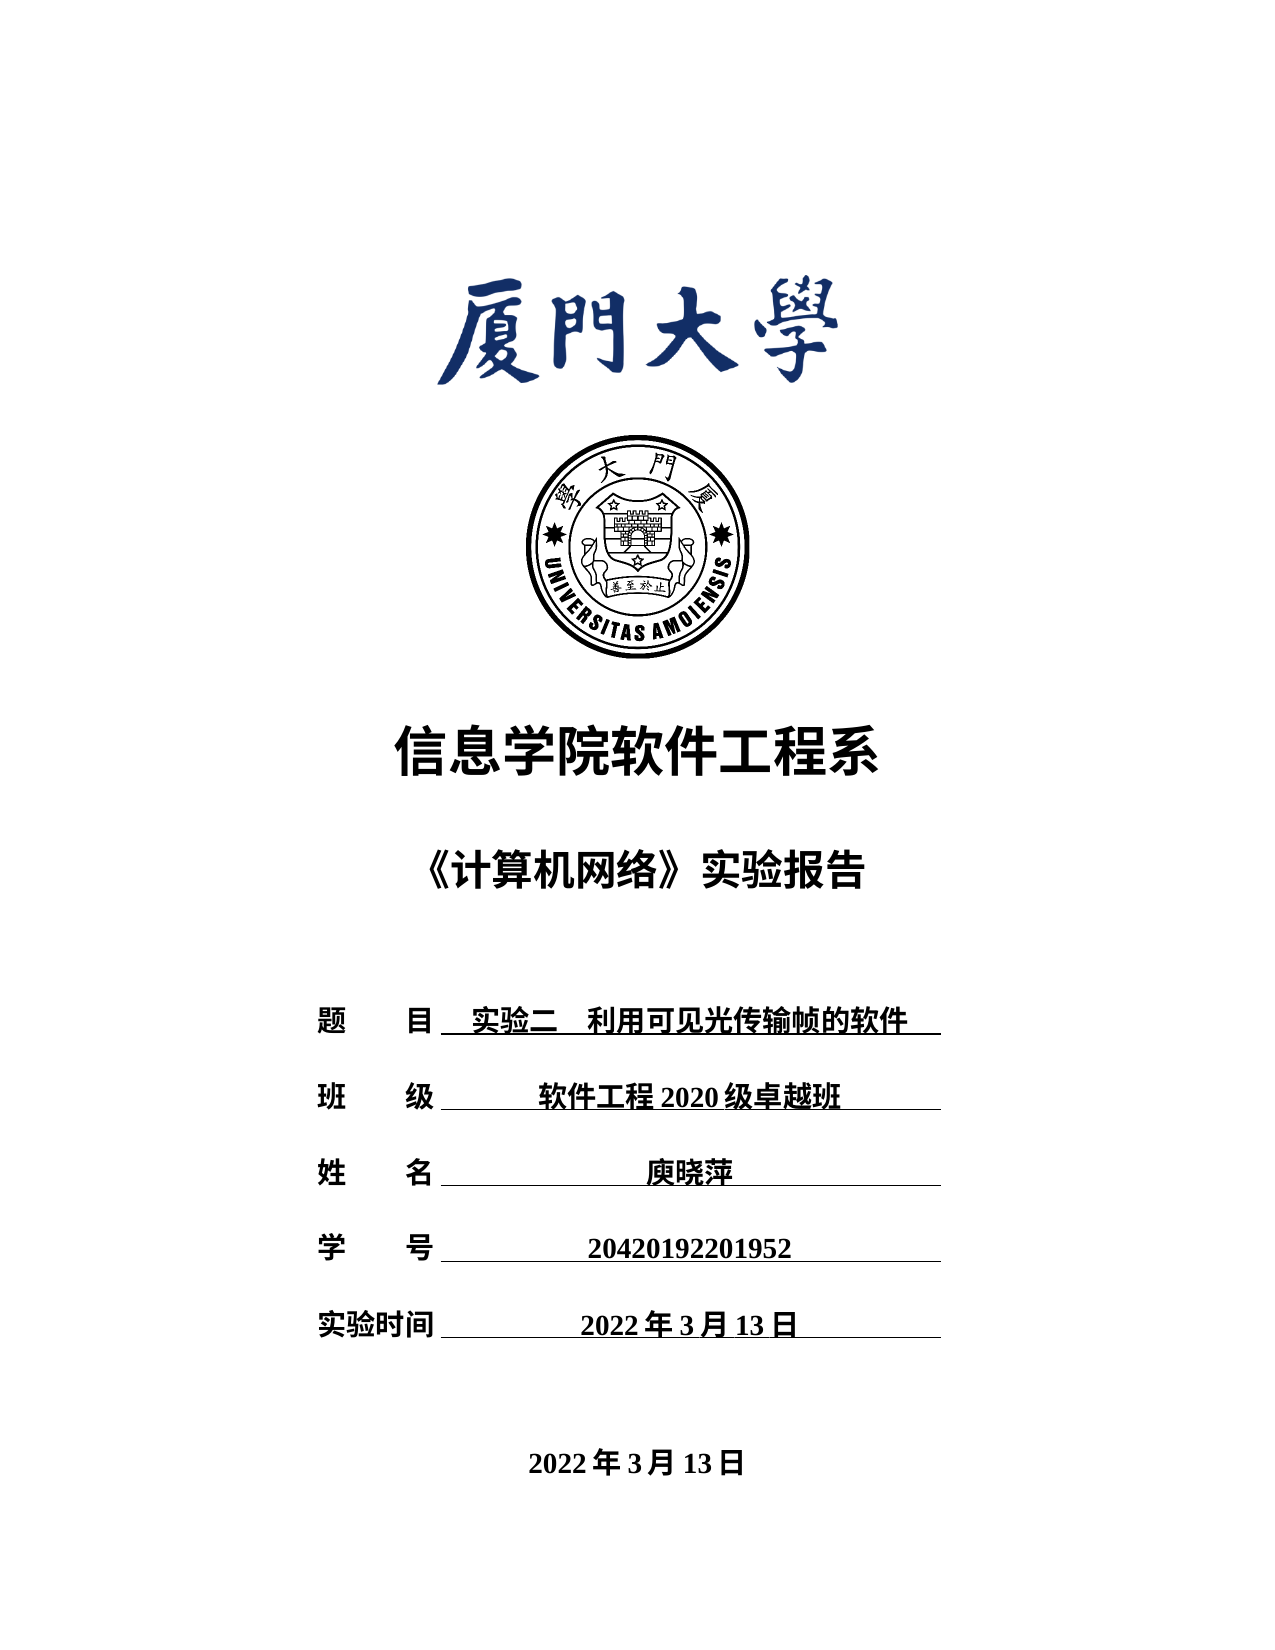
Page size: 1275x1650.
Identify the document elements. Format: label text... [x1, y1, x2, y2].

subtitle 信息学院软件工程系 [187, 708, 1087, 787]
text 2022年3月13日 [187, 1439, 1087, 1482]
picture [525, 434, 750, 659]
text 实验时间 2022年3月13日 [187, 1301, 1087, 1343]
text 班 级 软件工程2020级卓越班 [187, 1073, 1087, 1116]
subtitle 《计算机网络》实验报告 [187, 837, 1087, 897]
text 学 号 20420192201952 [187, 1225, 1087, 1267]
text 姓 名 庾晓萍 [187, 1149, 1087, 1191]
text 题 目 实验二 利用可见光传输帧的软件 [187, 997, 1087, 1039]
picture [437, 275, 838, 385]
